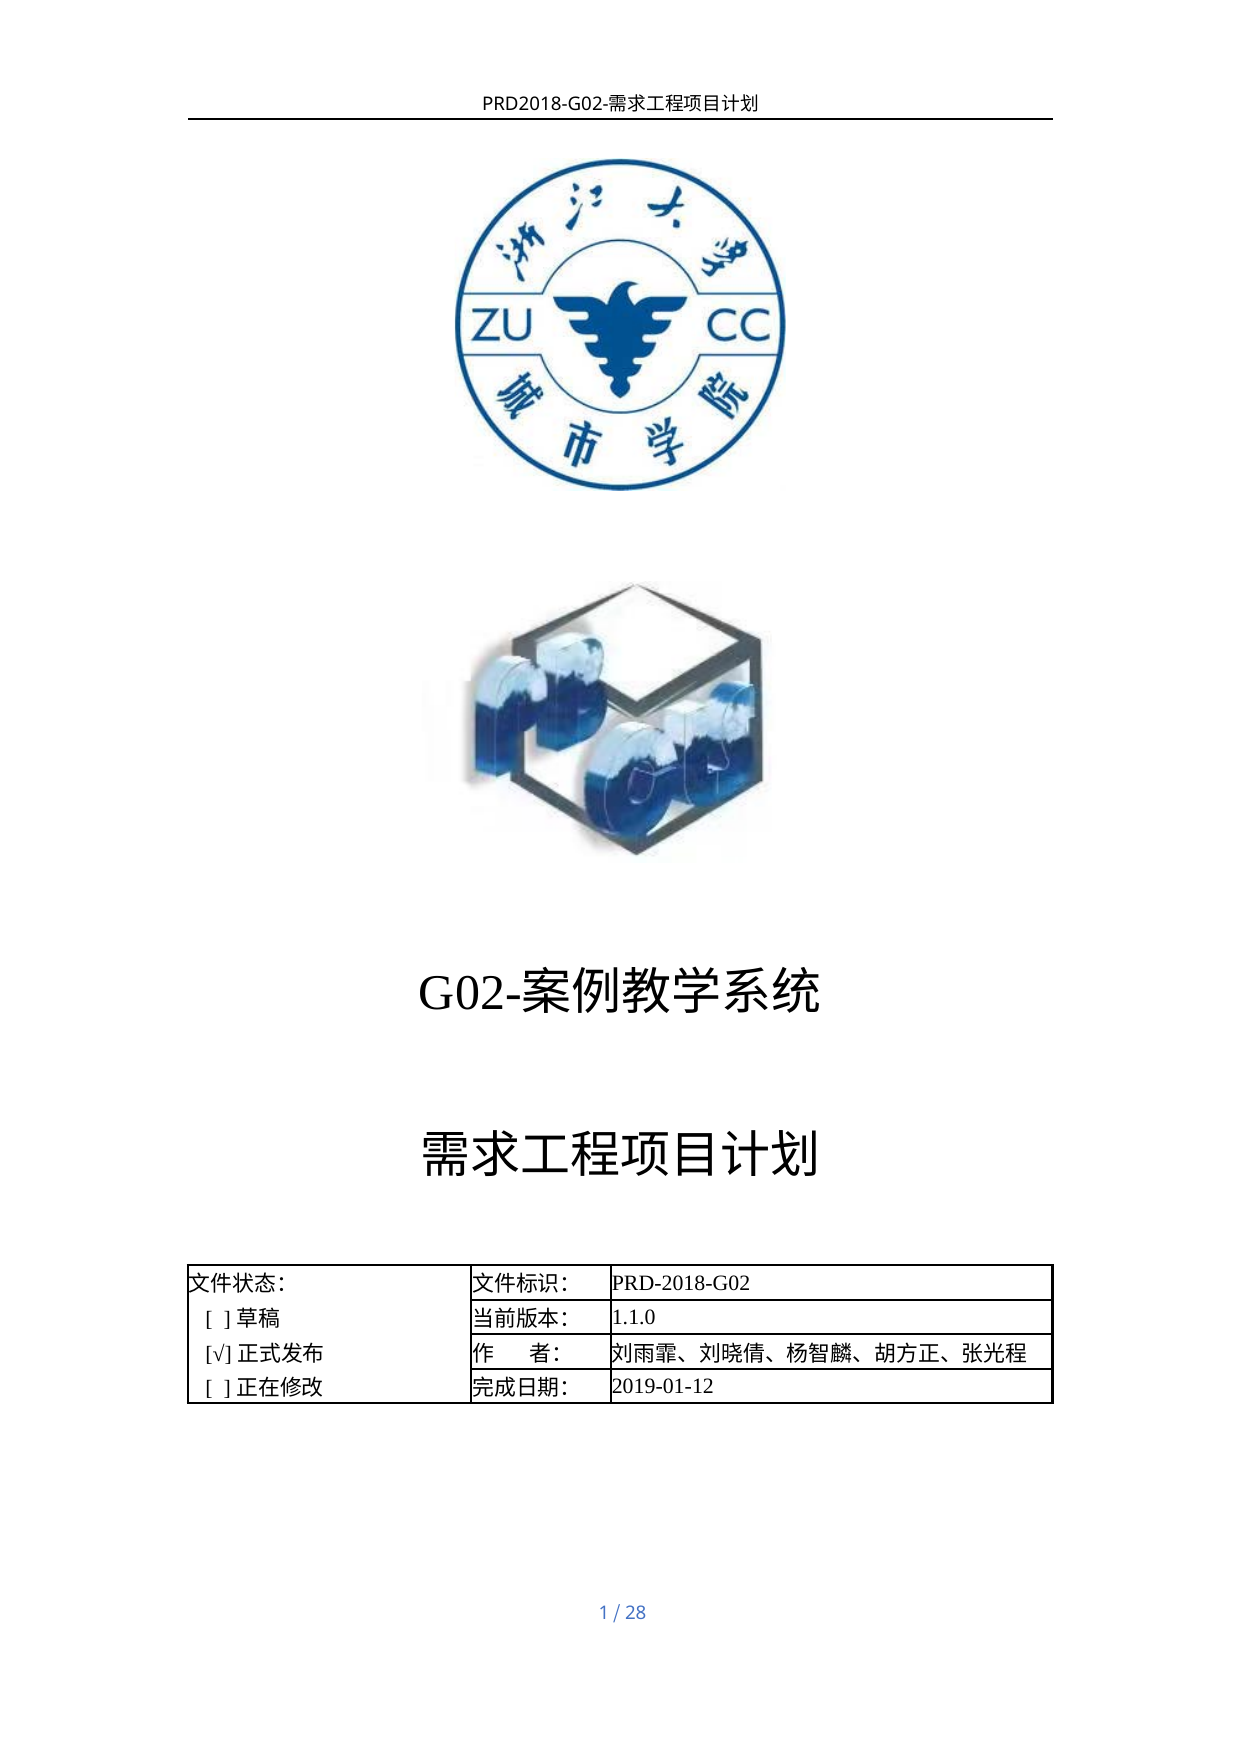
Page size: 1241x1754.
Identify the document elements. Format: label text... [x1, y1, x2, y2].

table_cell 作 [472, 1335, 523, 1368]
table_cell [√] 正式发布 [189, 1333, 470, 1368]
table_cell [ ] 正在修改 [189, 1368, 470, 1402]
table_header 文件状态： [189, 1266, 470, 1298]
text G02-案例教学系统 [187, 939, 1053, 1036]
table_cell 1.1.0 [612, 1301, 1051, 1333]
table_cell 刘雨霏、刘晓倩、杨智麟、胡方正、张光程 [612, 1335, 1051, 1368]
table_header 文件标识： [472, 1266, 610, 1298]
table_cell 者： [523, 1335, 610, 1368]
table_cell 完成日期： [472, 1370, 610, 1402]
picture [454, 158, 786, 491]
table_cell 当前版本： [472, 1301, 610, 1333]
picture [421, 581, 819, 863]
text 需求工程项目计划 [187, 1101, 1053, 1199]
table_cell [ ] 草稿 [189, 1299, 470, 1333]
table_header PRD-2018-G02 [612, 1266, 1051, 1298]
table_cell 2019-01-12 [612, 1370, 1051, 1402]
